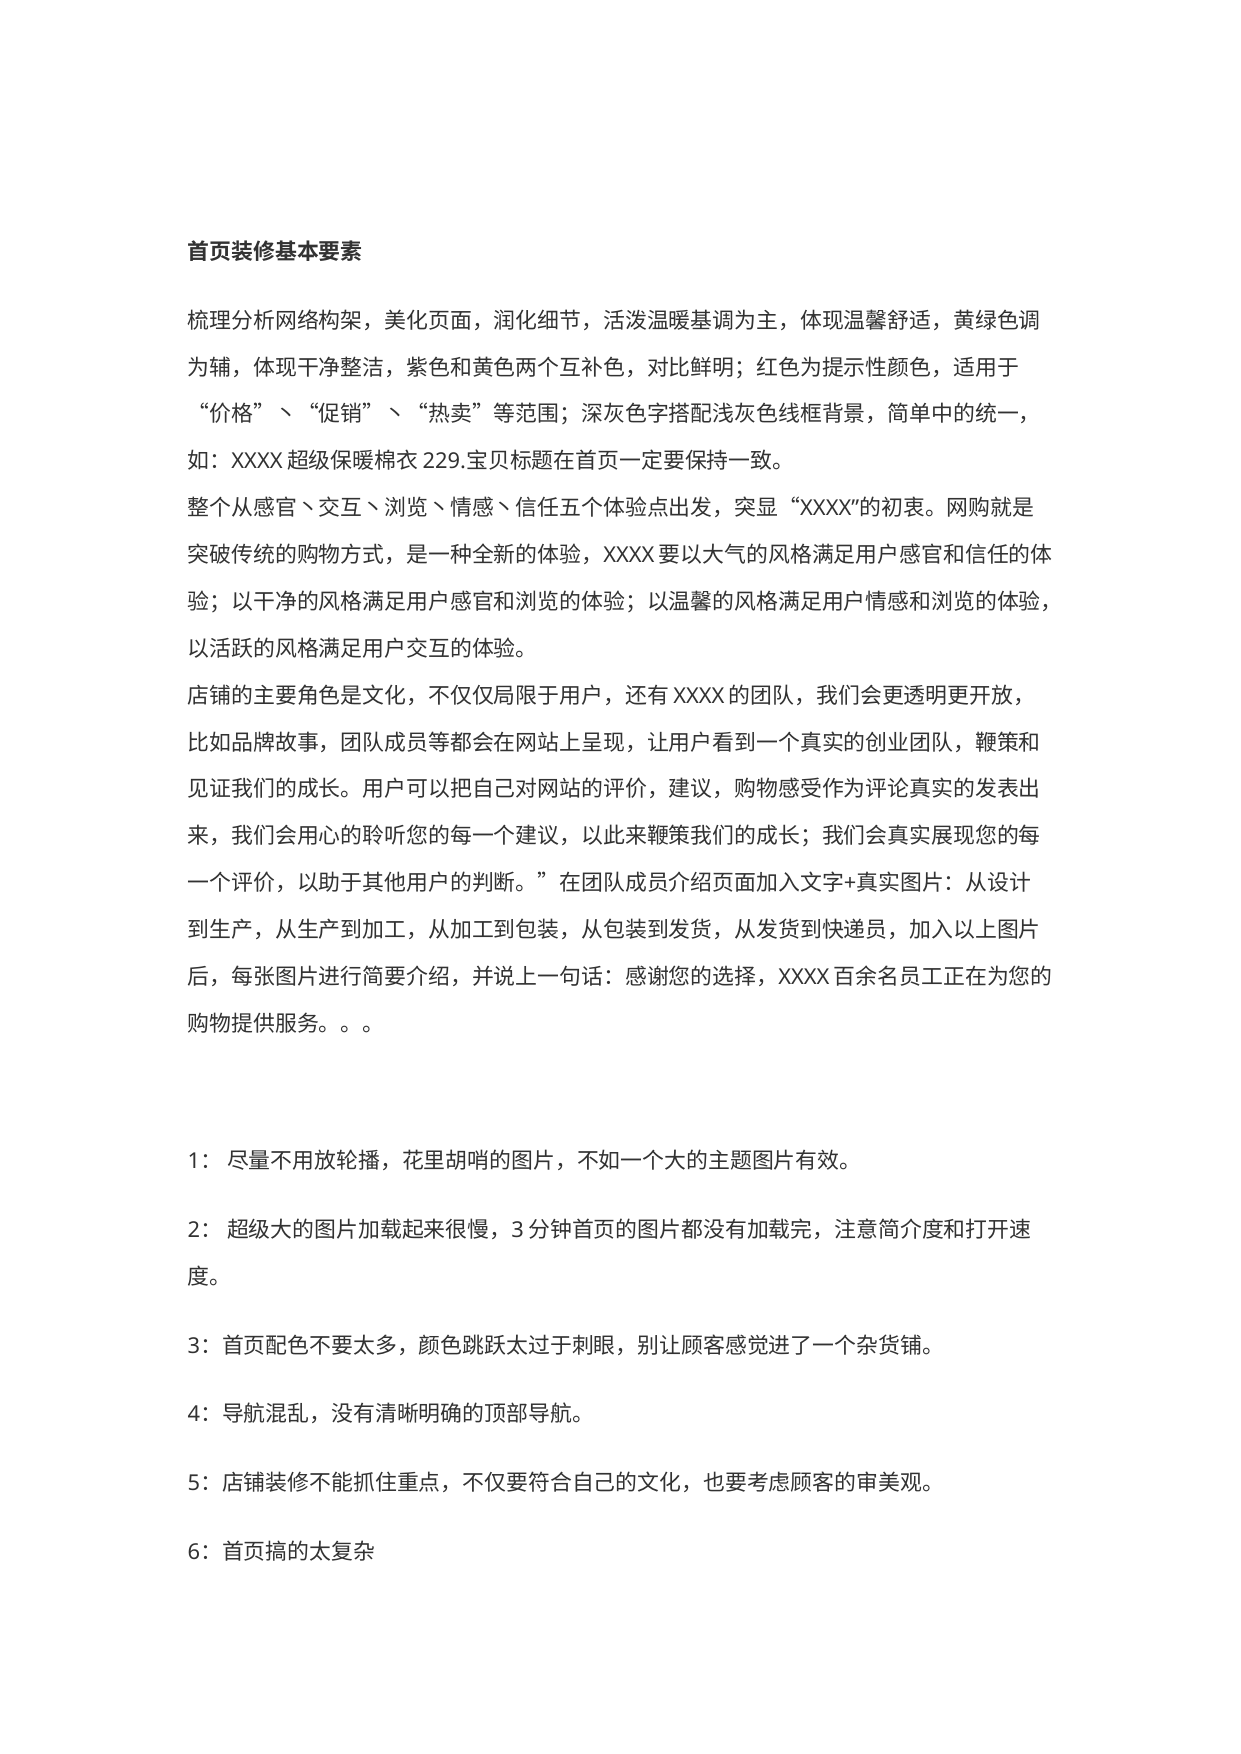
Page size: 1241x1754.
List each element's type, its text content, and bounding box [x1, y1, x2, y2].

text 梳理分析网络构架，美化页面，润化细节，活泼温暖基调为主，体现温馨舒适，黄绿色调为辅，体现干净整洁，紫色和黄色两个互补色，对比鲜明；红色为提示性颜色，适用于“价格”丶“促销”丶“热卖”等范围；深灰色字搭配浅灰色线框背景，简单中的统一，如：XXXX超级保暖棉衣229.宝贝标题在首页一定要保持一致。 整个从感官丶交互丶浏览丶情感丶信任五个体验点出发，突显“XXXX”的初衷。网购就是突破传统的购物方式，是一种全新的体验，XXXX要以大气的风格满足用户感官和信任的体验；以干净的风格满足用户感官和浏览的体验；以温馨的风格满足用户情感和浏览的体验，以活跃的风格满足用户交互的体验。 店铺的主要角色是文化，不仅仅局限于用户，还有XXXX的团队，我们会更透明更开放，比如品牌故事，团队成员等都会在网站上呈现，让用户看到一个真实的创业团队，鞭策和见证我们的成长。用户可以把自己对网站的评价，建议，购物感受作为评论真实的发表出来，我们会用心的聆听您的每一个建议，以此来鞭策我们的成长；我们会真实展现您的每一个评价，以助于其他用户的判断。”在团队成员介绍页面加入文字+真实图片：从设计到生产，从生产到加工，从加工到包装，从包装到发货，从发货到快递员，加入以上图片后，每张图片进行简要介绍，并说上一句话：感谢您的选择，XXXX百余名员工正在为您的购物提供服务。。。 [187, 287, 1053, 1037]
text 6：首页搞的太复杂 [187, 1519, 1053, 1566]
text 5：店铺装修不能抓住重点，不仅要符合自己的文化，也要考虑顾客的审美观。 [187, 1450, 1053, 1497]
text 1： 尽量不用放轮播，花里胡哨的图片，不如一个大的主题图片有效。 [187, 1128, 1053, 1175]
text 首页装修基本要素 [187, 219, 1053, 266]
text 4：导航混乱，没有清晰明确的顶部导航。 [187, 1381, 1053, 1428]
text 3：首页配色不要太多，颜色跳跃太过于刺眼，别让顾客感觉进了一个杂货铺。 [187, 1312, 1053, 1359]
text 2： 超级大的图片加载起来很慢，3分钟首页的图片都没有加载完，注意简介度和打开速度。 [187, 1197, 1053, 1291]
